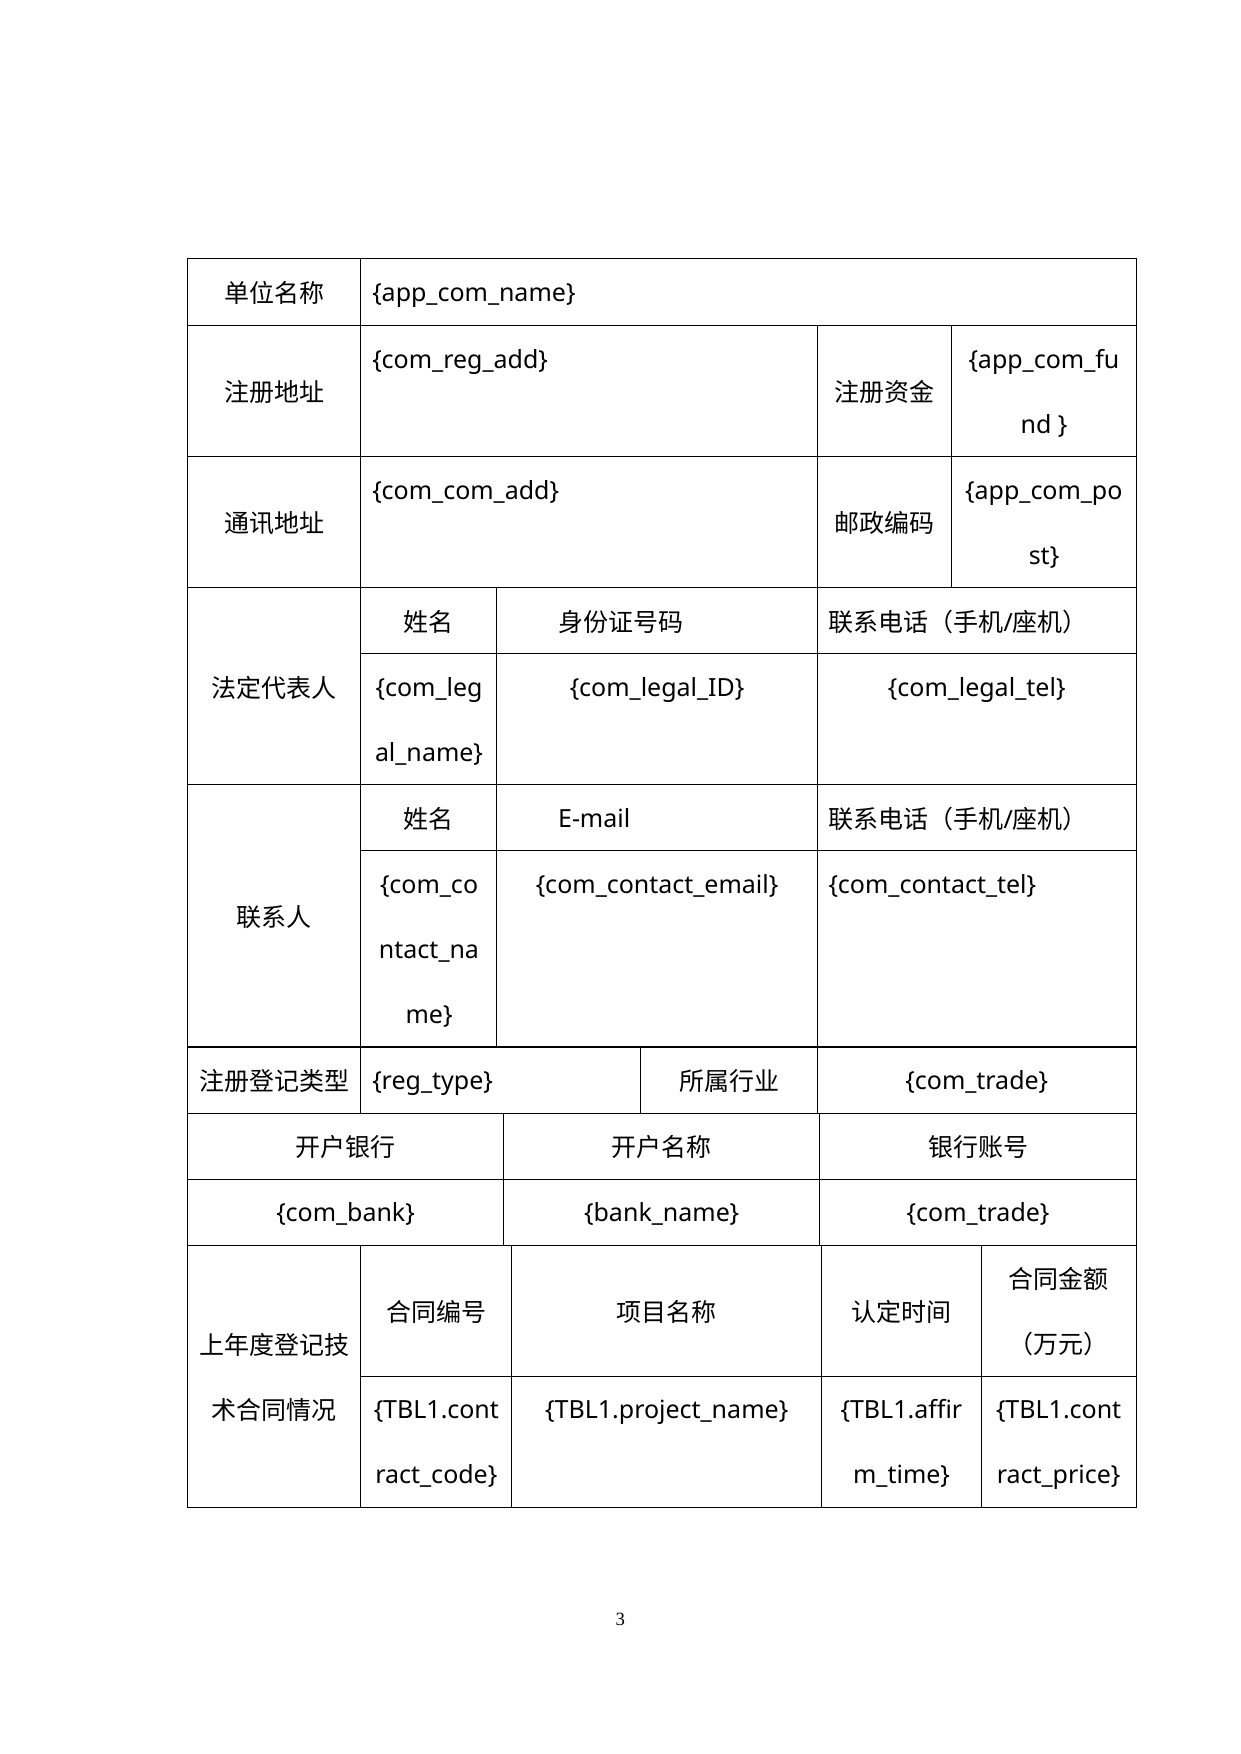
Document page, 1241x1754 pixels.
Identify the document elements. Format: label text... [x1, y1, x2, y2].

table_cell {com_legal_ID} [497, 654, 817, 784]
table_cell 法定代表人 [188, 588, 360, 784]
table_cell {com_reg_add} [361, 326, 817, 456]
table_cell 开户银行 [188, 1114, 503, 1178]
table_cell 所属行业 [641, 1048, 817, 1112]
table_cell 身份证号码 [497, 588, 817, 653]
table_cell {TBL1.affirm_time} [822, 1377, 981, 1507]
table_cell 联系电话（手机/座机） [818, 785, 1136, 850]
table_cell {app_com_fund } [952, 326, 1136, 456]
table_header {app_com_name} [361, 259, 1136, 325]
table_cell 开户名称 [504, 1114, 819, 1178]
table_cell E-mail [497, 785, 817, 850]
table_cell 邮政编码 [818, 457, 951, 587]
table_cell {com_contact_tel} [818, 851, 1136, 1046]
table_header 单位名称 [188, 259, 360, 325]
table_cell 银行账号 [820, 1114, 1136, 1178]
table_cell 认定时间 [822, 1246, 981, 1376]
table_cell {com_contact_name} [361, 851, 496, 1046]
table_cell {com_legal_name} [361, 654, 496, 784]
table_cell 合同金额 （万元） [982, 1246, 1136, 1376]
table_cell {app_com_post} [952, 457, 1136, 587]
table_cell {TBL1.contract_code} [361, 1377, 511, 1507]
table_cell {com_com_add} [361, 457, 817, 587]
table_cell 姓名 [361, 588, 496, 653]
table_cell 注册登记类型 [188, 1048, 360, 1112]
table_cell {reg_type} [361, 1048, 640, 1112]
table_cell 姓名 [361, 785, 496, 850]
table_cell {com_bank} [188, 1180, 503, 1244]
table_cell {com_contact_email} [497, 851, 817, 1046]
table_cell 联系人 [188, 785, 360, 1046]
table_cell 注册地址 [188, 326, 360, 456]
table_cell 通讯地址 [188, 457, 360, 587]
table_cell {com_trade} [818, 1048, 1136, 1112]
table_cell {com_trade} [820, 1180, 1136, 1244]
table_cell 上年度登记技术合同情况 [188, 1246, 360, 1507]
table_cell 联系电话（手机/座机） [818, 588, 1136, 653]
table_cell {bank_name} [504, 1180, 819, 1244]
table_cell 合同编号 [361, 1246, 511, 1376]
table_cell {com_legal_tel} [818, 654, 1136, 784]
table_cell {TBL1.contract_price} [982, 1377, 1136, 1507]
table_cell {TBL1.project_name} [512, 1377, 821, 1507]
table_cell 注册资金 [818, 326, 951, 456]
table_cell 项目名称 [512, 1246, 821, 1376]
